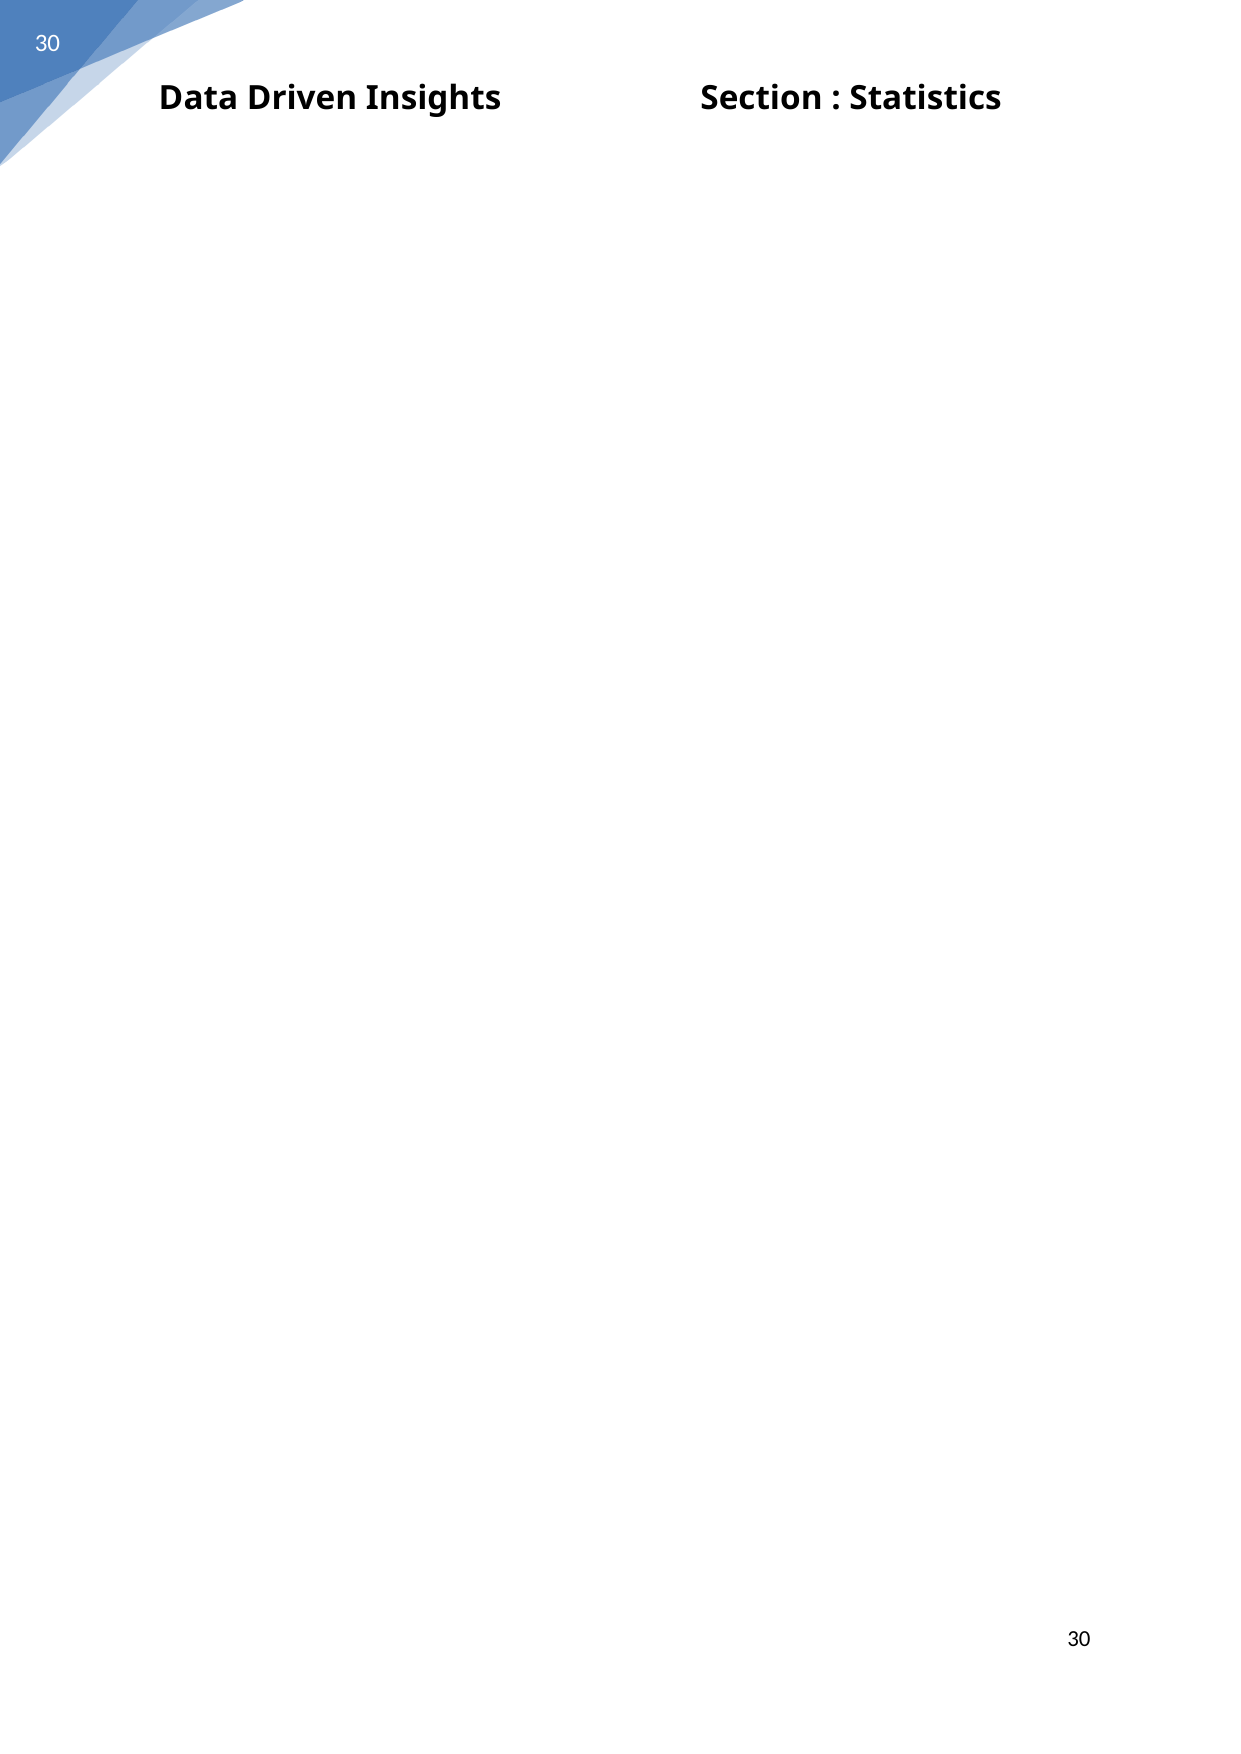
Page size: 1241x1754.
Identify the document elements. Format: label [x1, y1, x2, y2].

picture [0, 0, 246, 168]
